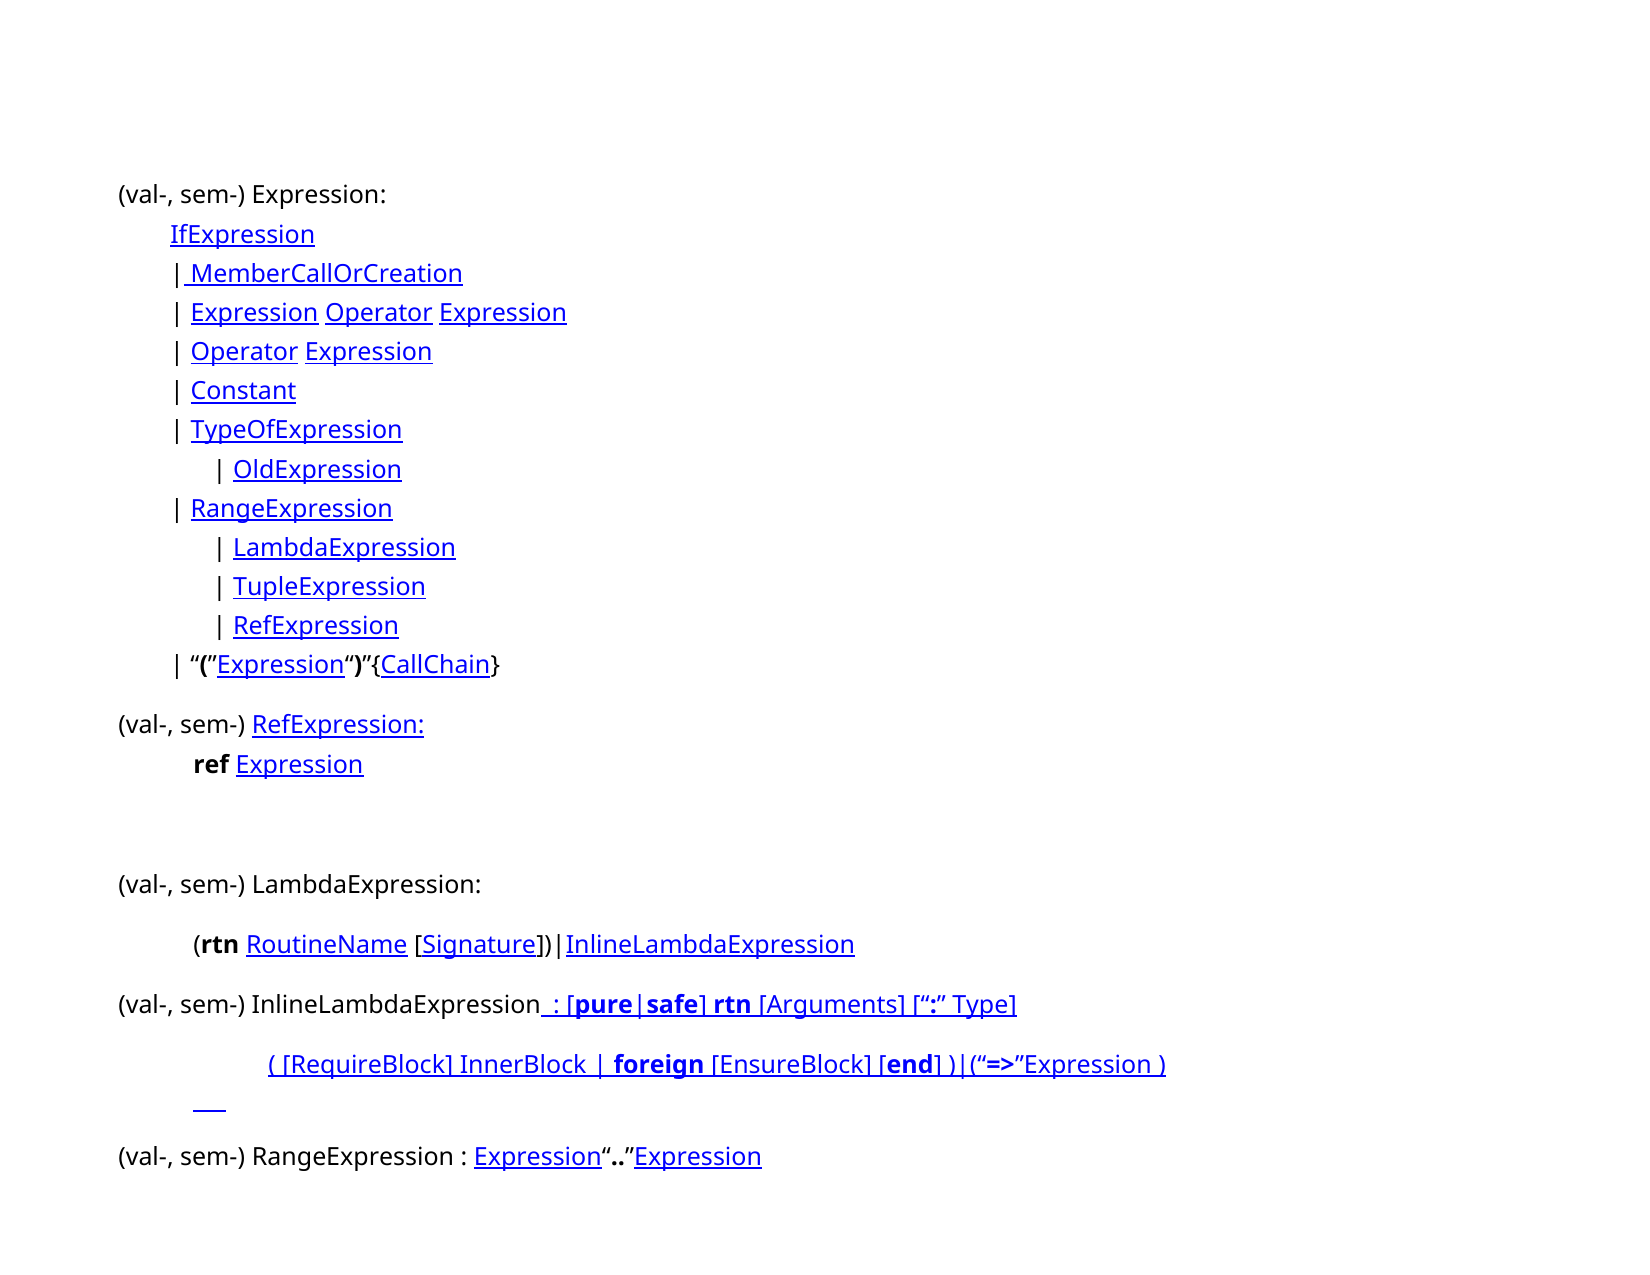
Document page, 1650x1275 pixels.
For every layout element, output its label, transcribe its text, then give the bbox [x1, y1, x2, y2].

text (val-, sem-) Expression: IfExpression | MemberCallOrCreation | Expression Operator Expression | Operator Expression | Constant | TypeOfExpression | OldExpression | RangeExpression | LambdaExpression | TupleExpression | RefExpression | “(”Expression“)”{CallChain} [118, 177, 1532, 681]
text (val-, sem-) InlineLambdaExpression : [pure|safe] rtn [Arguments] [“:” Type] [118, 986, 1532, 1020]
text (rtn RoutineName [Signature])|InlineLambdaExpression [118, 926, 1532, 960]
text (val-, sem-) LambdaExpression: [118, 866, 1532, 900]
text (val-, sem-) RefExpression: ref Expression [118, 707, 1532, 780]
text (val-, sem-) RangeExpression : Expression“..”Expression [118, 1138, 1532, 1173]
text ( [RequireBlock] InnerBlock | foreign [EnsureBlock] [end] )|(“=>”Expression ) [193, 1046, 1532, 1113]
